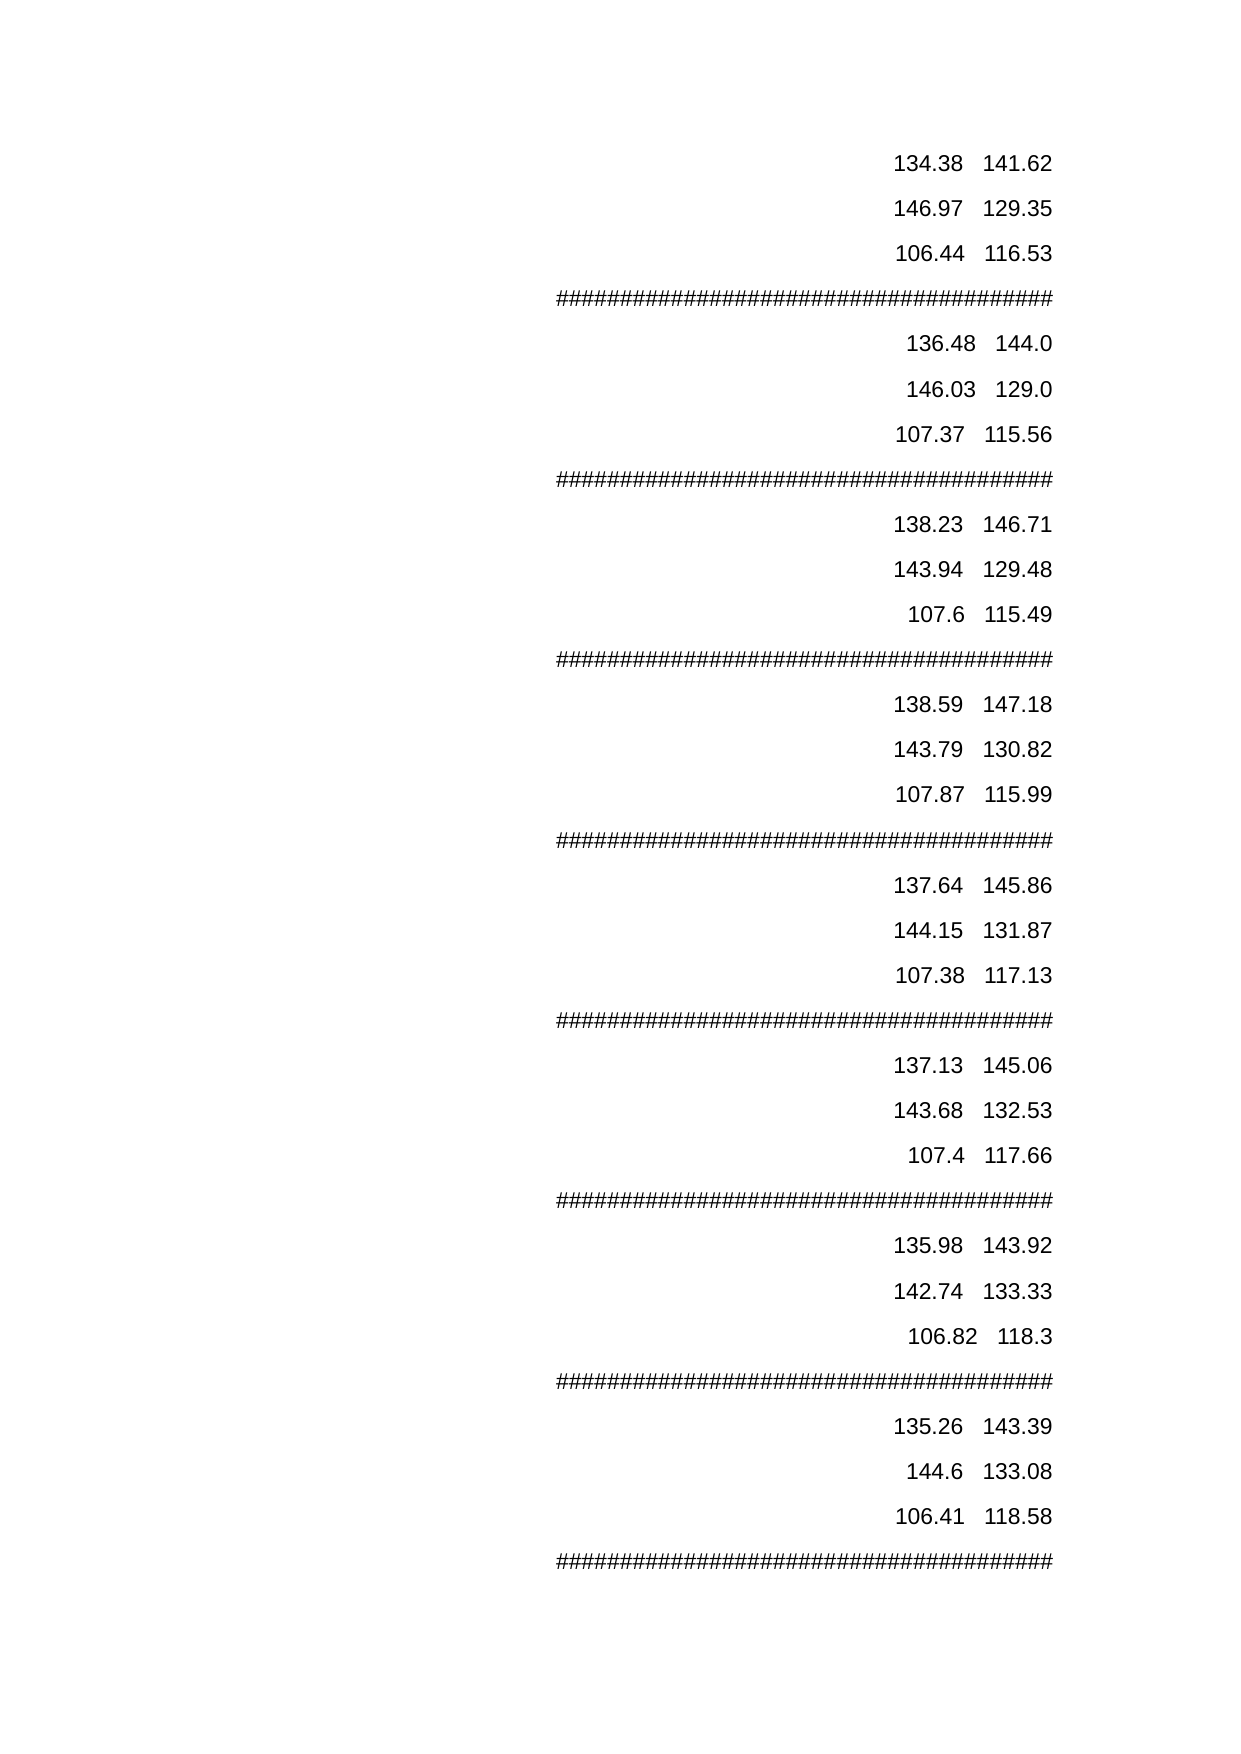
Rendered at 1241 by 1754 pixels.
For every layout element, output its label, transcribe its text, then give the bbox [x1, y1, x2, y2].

text 145.86 137.64 [187, 872, 1053, 898]
text 144.0 136.48 [187, 330, 1053, 357]
text 131.87 144.15 [187, 917, 1053, 943]
text 147.18 138.59 [187, 691, 1053, 718]
text ####################################### [187, 1548, 1053, 1574]
text 145.06 137.13 [187, 1052, 1053, 1078]
text ####################################### [187, 1187, 1053, 1214]
text 115.99 107.87 [187, 781, 1053, 808]
text 130.82 143.79 [187, 736, 1053, 763]
text 143.39 135.26 [187, 1413, 1053, 1439]
text ####################################### [187, 466, 1053, 492]
text 143.92 135.98 [187, 1232, 1053, 1259]
text 117.13 107.38 [187, 962, 1053, 988]
text 115.56 107.37 [187, 421, 1053, 447]
text 117.66 107.4 [187, 1142, 1053, 1169]
text 141.62 134.38 [187, 150, 1053, 176]
text ####################################### [187, 1007, 1053, 1033]
text 132.53 143.68 [187, 1097, 1053, 1123]
text 129.48 143.94 [187, 556, 1053, 582]
text 129.0 146.03 [187, 376, 1053, 402]
text 118.58 106.41 [187, 1503, 1053, 1529]
text 133.08 144.6 [187, 1458, 1053, 1484]
text 129.35 146.97 [187, 195, 1053, 221]
text ####################################### [187, 827, 1053, 853]
text 146.71 138.23 [187, 511, 1053, 537]
text 116.53 106.44 [187, 240, 1053, 267]
text ####################################### [187, 646, 1053, 672]
text ####################################### [187, 285, 1053, 312]
text 118.3 106.82 [187, 1323, 1053, 1349]
text ####################################### [187, 1368, 1053, 1394]
text 115.49 107.6 [187, 601, 1053, 627]
text 133.33 142.74 [187, 1278, 1053, 1304]
